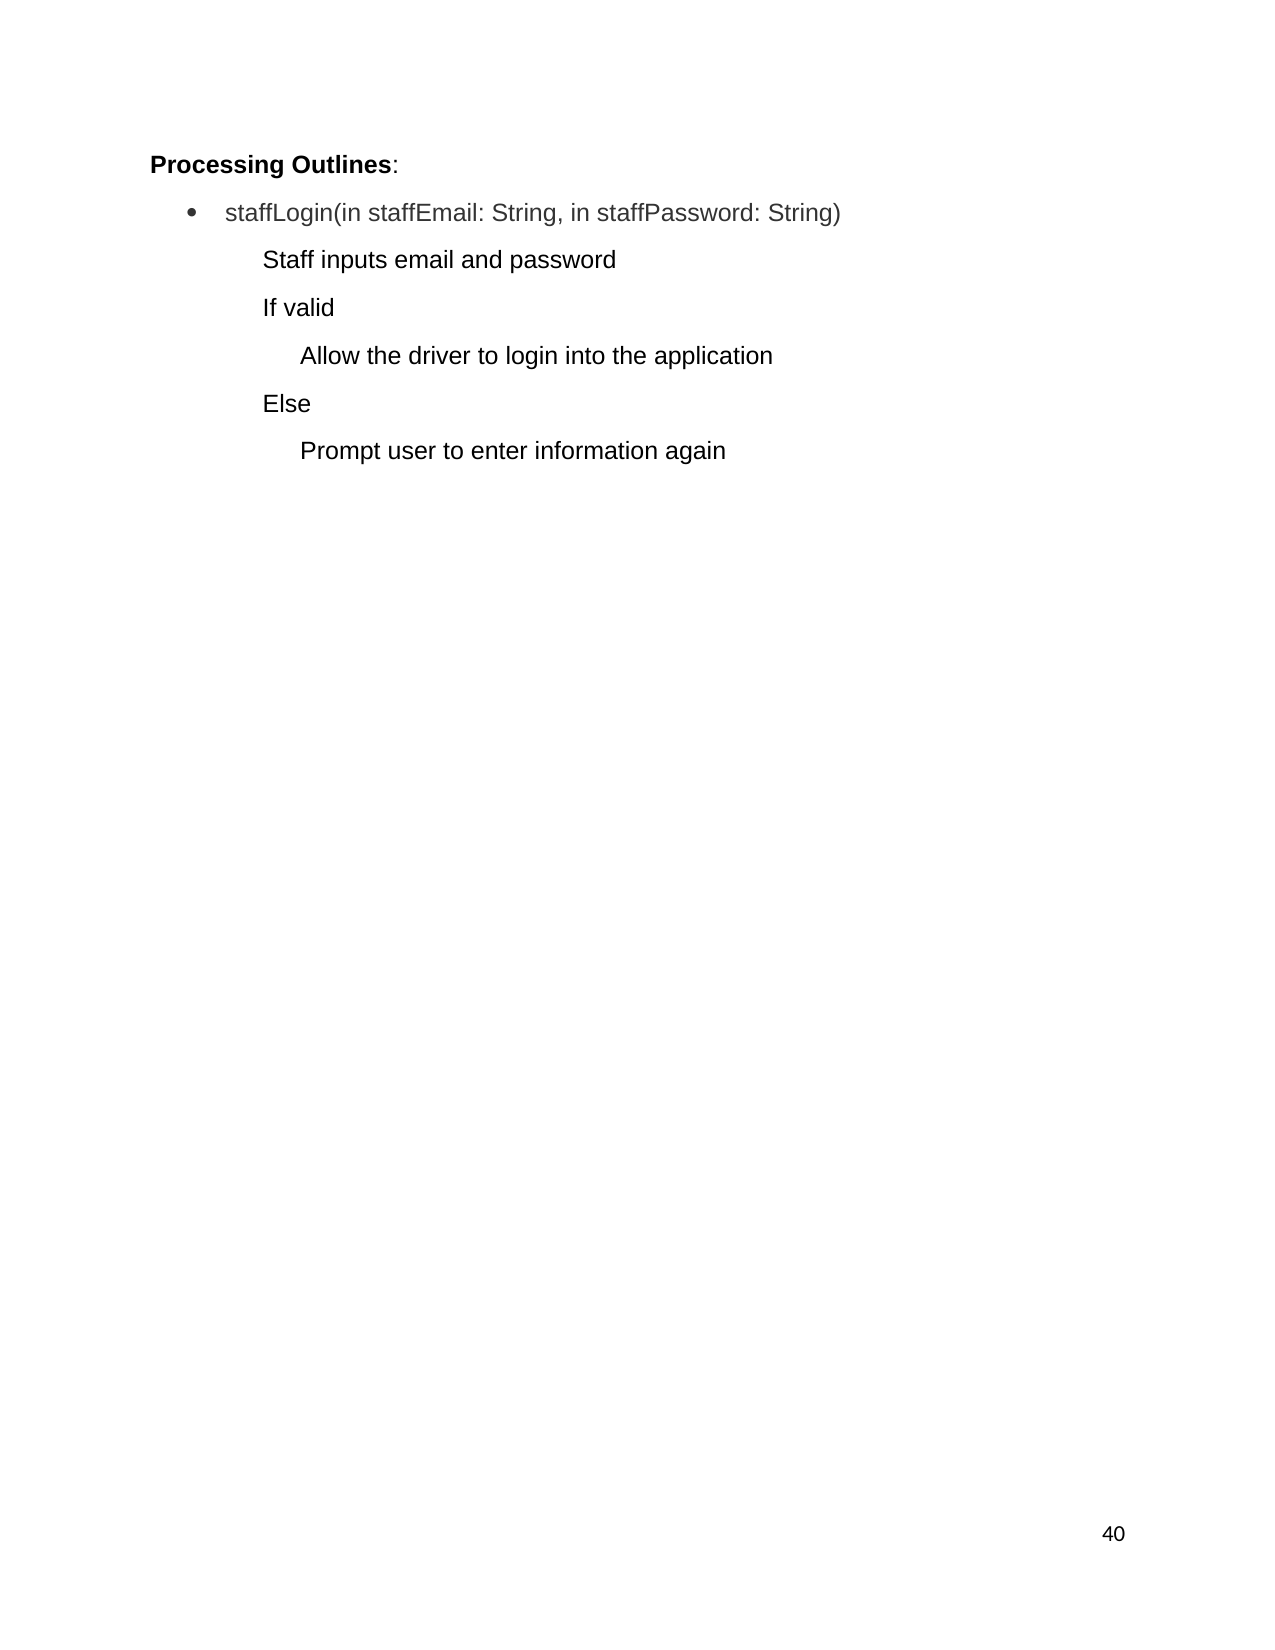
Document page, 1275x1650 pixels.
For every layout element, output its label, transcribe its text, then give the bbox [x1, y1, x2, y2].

list staffstaffstaff [187, 198, 1125, 227]
text Staff [262, 246, 1125, 274]
text Processing Outlines: [150, 150, 1125, 179]
